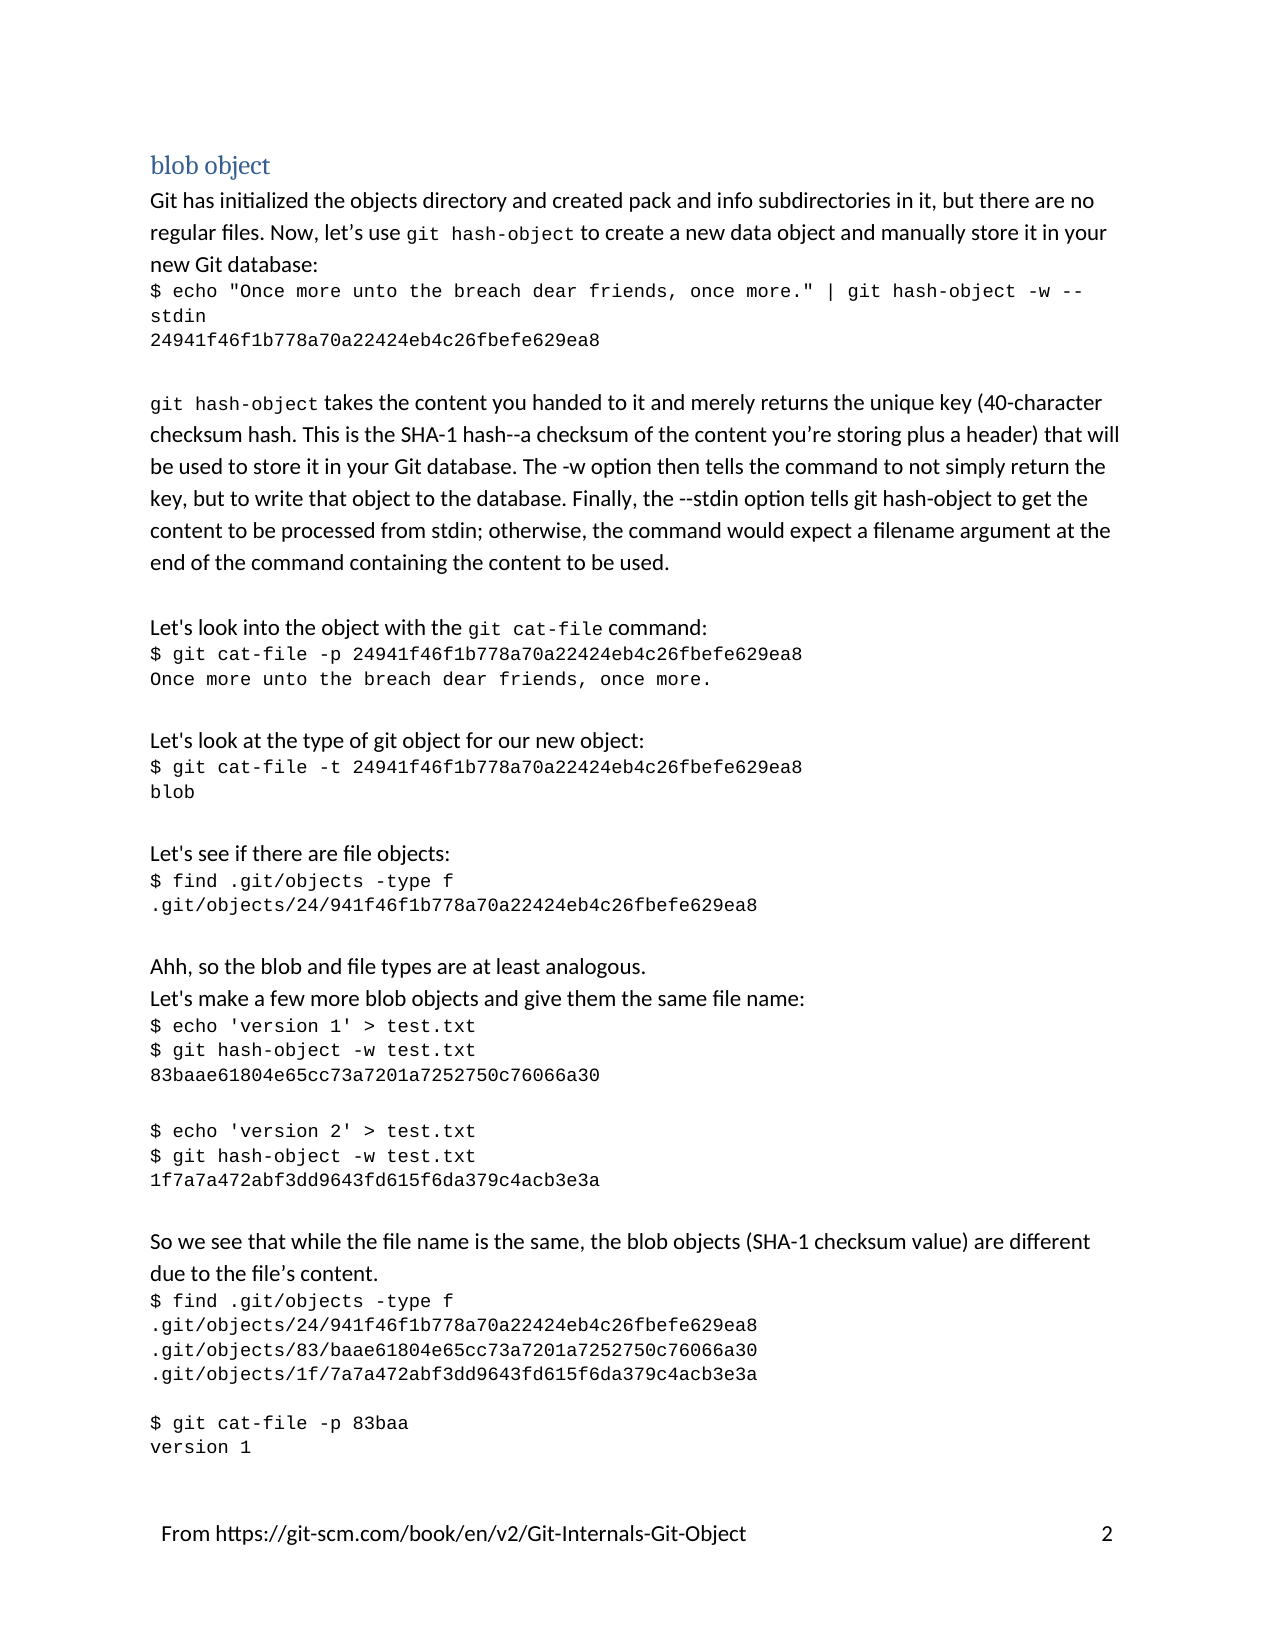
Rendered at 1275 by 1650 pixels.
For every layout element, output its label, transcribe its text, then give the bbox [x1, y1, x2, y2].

text So we see that while the file name is the same, the blob objects (SHA-1 checksum value) are different due to the file’s content. [150, 1227, 1125, 1287]
text Let's look at the type of git object for our new object: [150, 726, 1125, 754]
text 24941f46f1b778a70a22424eb4c26fbefe629ea8 [150, 331, 1125, 352]
text $ git cat-file -t 24941f46f1b778a70a22424eb4c26fbefe629ea8 [150, 758, 1125, 779]
text version 1 [150, 1438, 1125, 1459]
text Ahh, so the blob and file types are at least analogous. [150, 952, 1125, 980]
text $ git hash-object -w test.txt [150, 1041, 1125, 1062]
text .git/objects/24/941f46f1b778a70a22424eb4c26fbefe629ea8 [150, 1316, 1125, 1337]
text git hash-object takes the content you handed to it and merely returns the unique key (40-character checksum hash. This is the SHA-1 hash--a checksum of the content you’re storing plus a header) that will be used to store it in your Git database. The -w option then tells the command to not simply return the key, but to write that object to the database. Finally, the --stdin option tells git hash-object to get the content to be processed from stdin; otherwise, the command would expect a filename argument at the end of the command containing the content to be used. [150, 388, 1125, 577]
text $ find .git/objects -type f [150, 871, 1125, 893]
text 1f7a7a472abf3dd9643fd615f6da379c4acb3e3a [150, 1171, 1125, 1192]
text .git/objects/24/941f46f1b778a70a22424eb4c26fbefe629ea8 [150, 896, 1125, 917]
text $ find .git/objects -type f [150, 1292, 1125, 1313]
text .git/objects/1f/7a7a472abf3dd9643fd615f6da379c4acb3e3a [150, 1365, 1125, 1386]
text $ echo 'version 1' > test.txt [150, 1017, 1125, 1038]
text .git/objects/83/baae61804e65cc73a7201a7252750c76066a30 [150, 1340, 1125, 1362]
text Let's see if there are file objects: [150, 839, 1125, 867]
text $ git hash-object -w test.txt [150, 1146, 1125, 1168]
text Git has initialized the objects directory and created pack and info subdirectories in it, but there are no regular files. Now, let’s use git hash-object to create a new data object and manually store it in your new Git database: [150, 186, 1125, 278]
text 83baae61804e65cc73a7201a7252750c76066a30 [150, 1065, 1125, 1087]
text Let's look into the object with the git cat-file command: [150, 613, 1125, 641]
text $ git cat-file -p 24941f46f1b778a70a22424eb4c26fbefe629ea8 [150, 645, 1125, 666]
text $ echo "Once more unto the breach dear friends, once more." | git hash-object -w --stdin [150, 282, 1125, 328]
text $ git cat-file -p 83baa [150, 1413, 1125, 1435]
text Let's make a few more blob objects and give them the same file name: [150, 984, 1125, 1012]
text blob [150, 783, 1125, 804]
subtitle blob object [150, 150, 1125, 181]
text $ echo 'version 2' > test.txt [150, 1122, 1125, 1143]
text Once more unto the breach dear friends, once more. [150, 669, 1125, 691]
